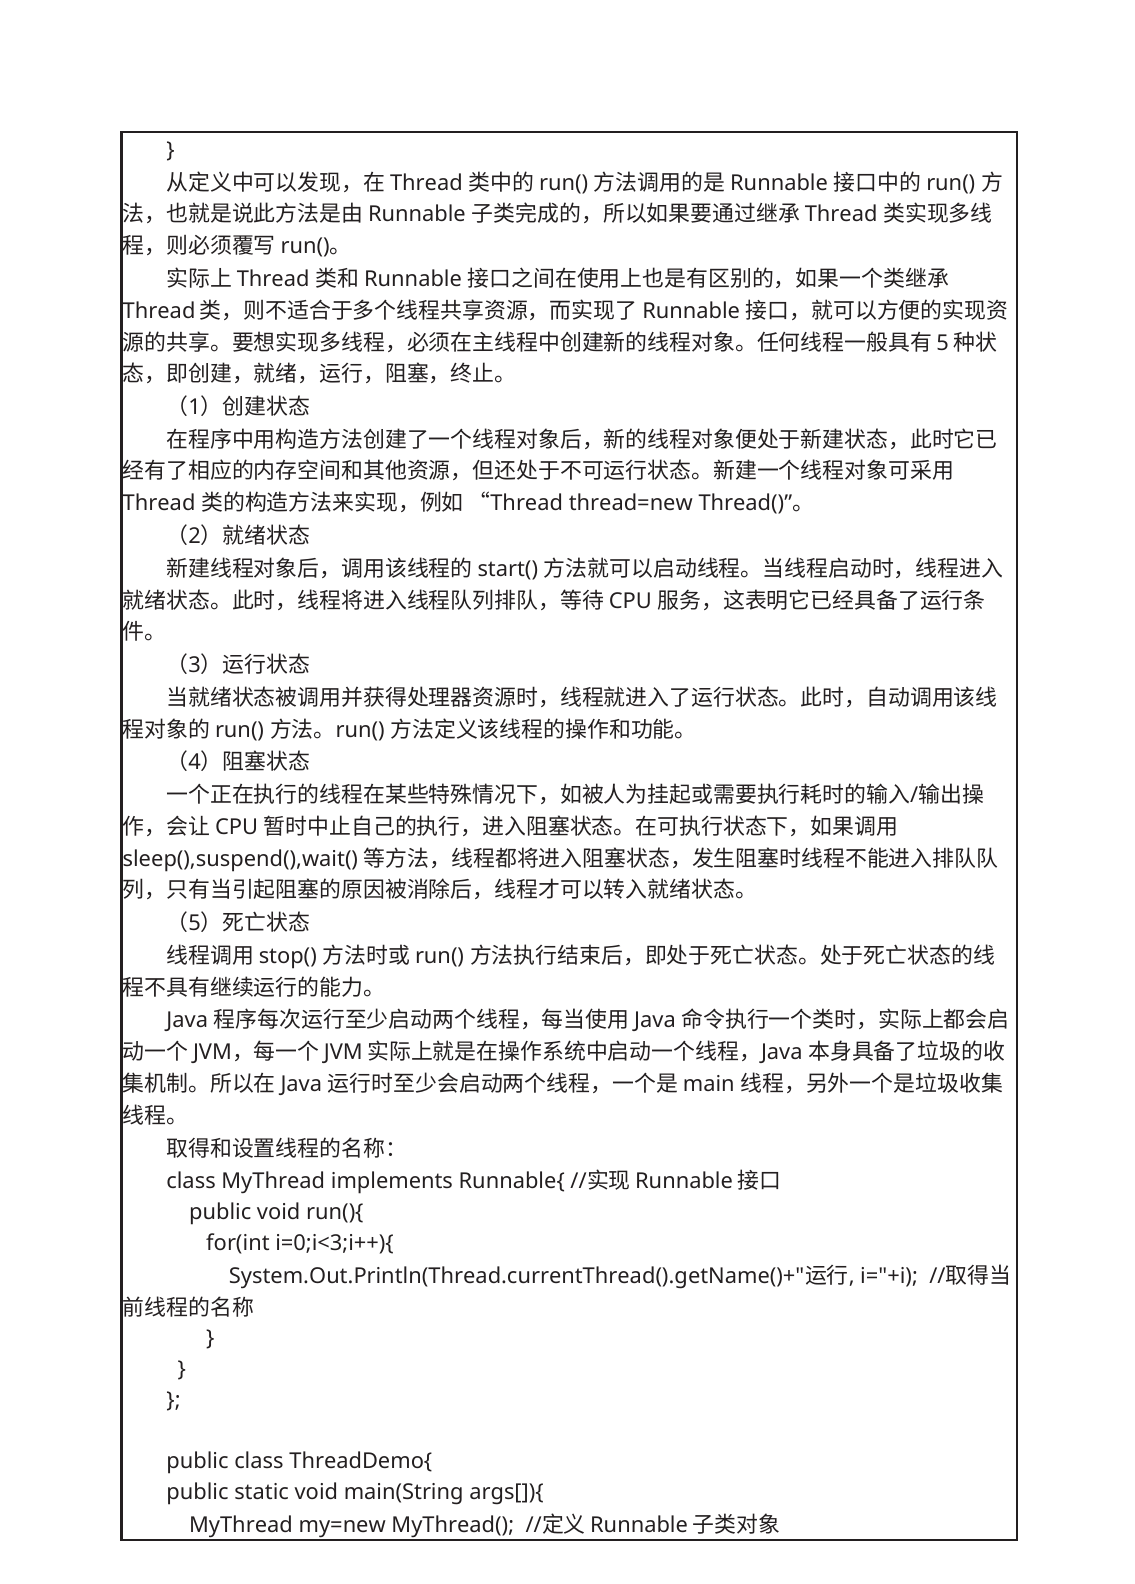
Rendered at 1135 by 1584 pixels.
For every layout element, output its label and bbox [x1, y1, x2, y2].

table_cell [123, 133, 1016, 1539]
